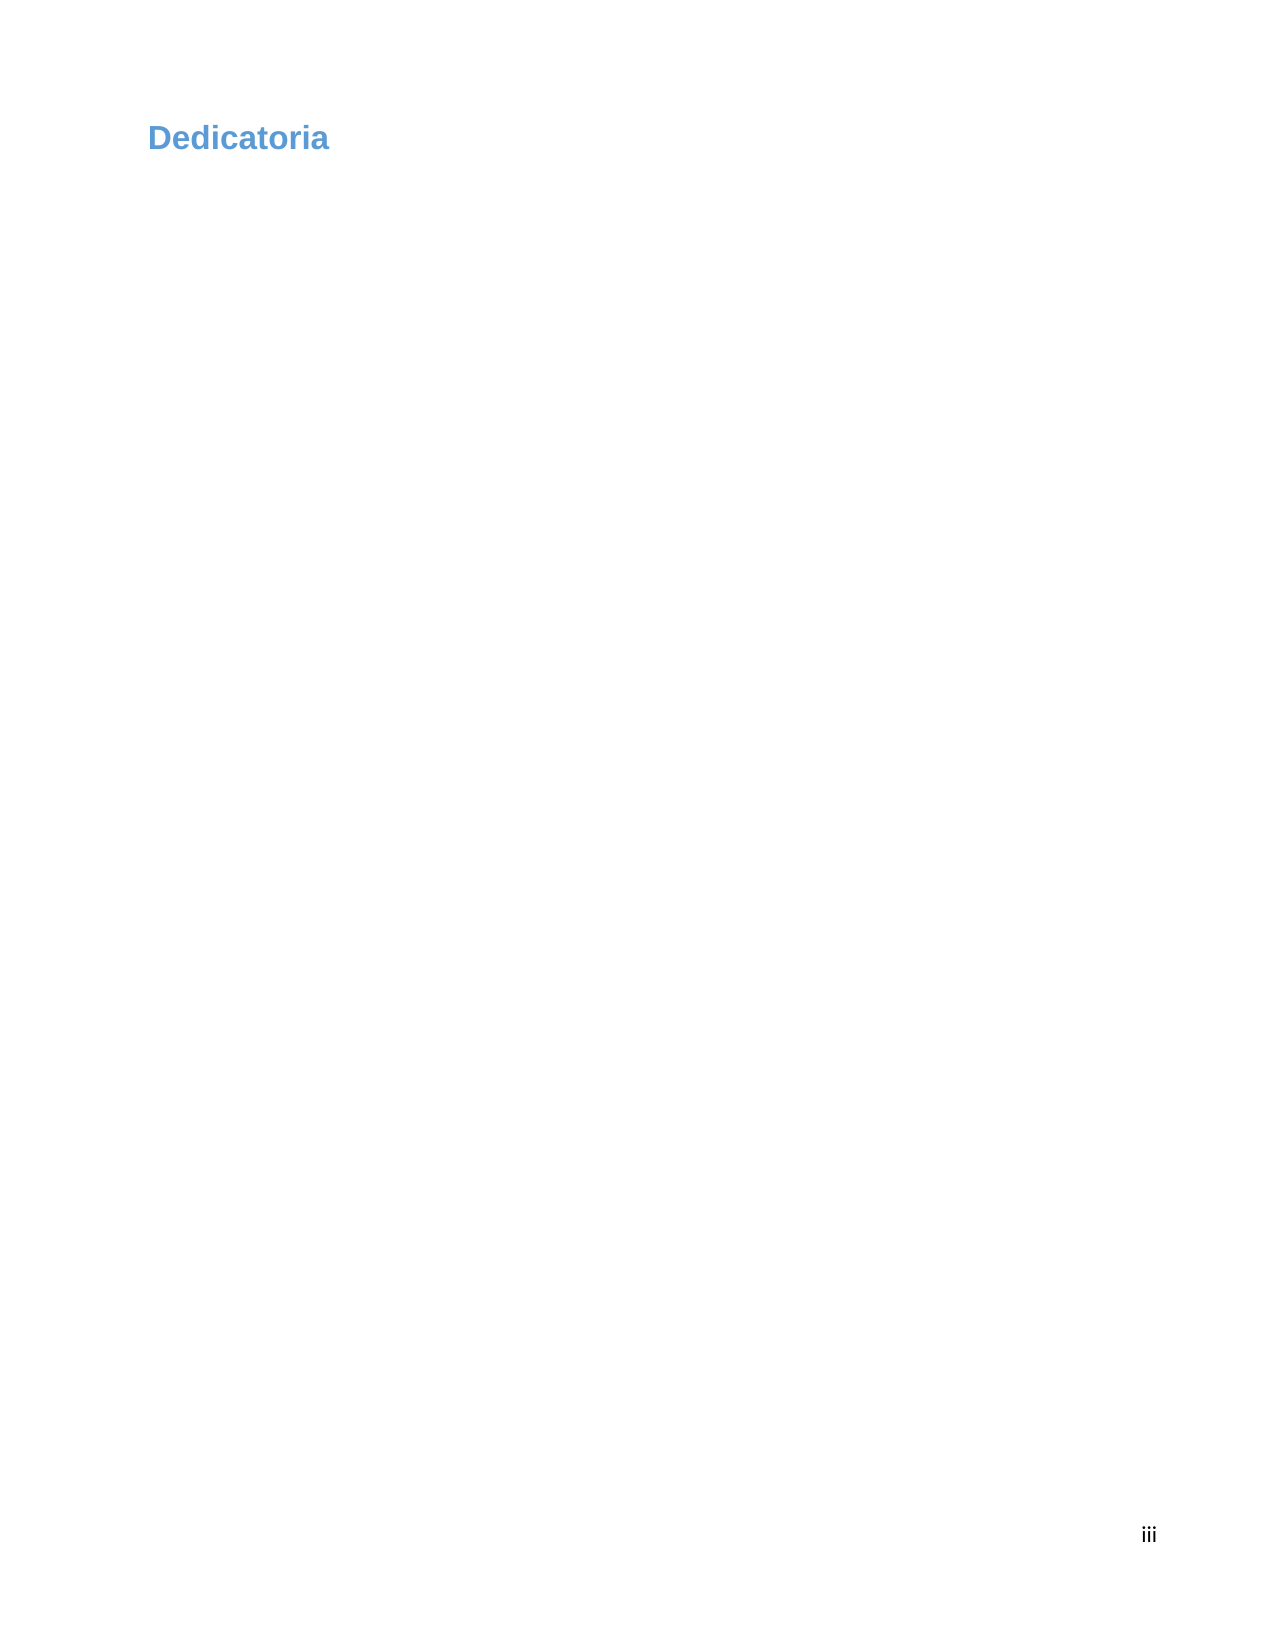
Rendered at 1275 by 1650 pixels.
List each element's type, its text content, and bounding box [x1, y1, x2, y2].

subtitle Dedicatoria [148, 118, 1157, 157]
